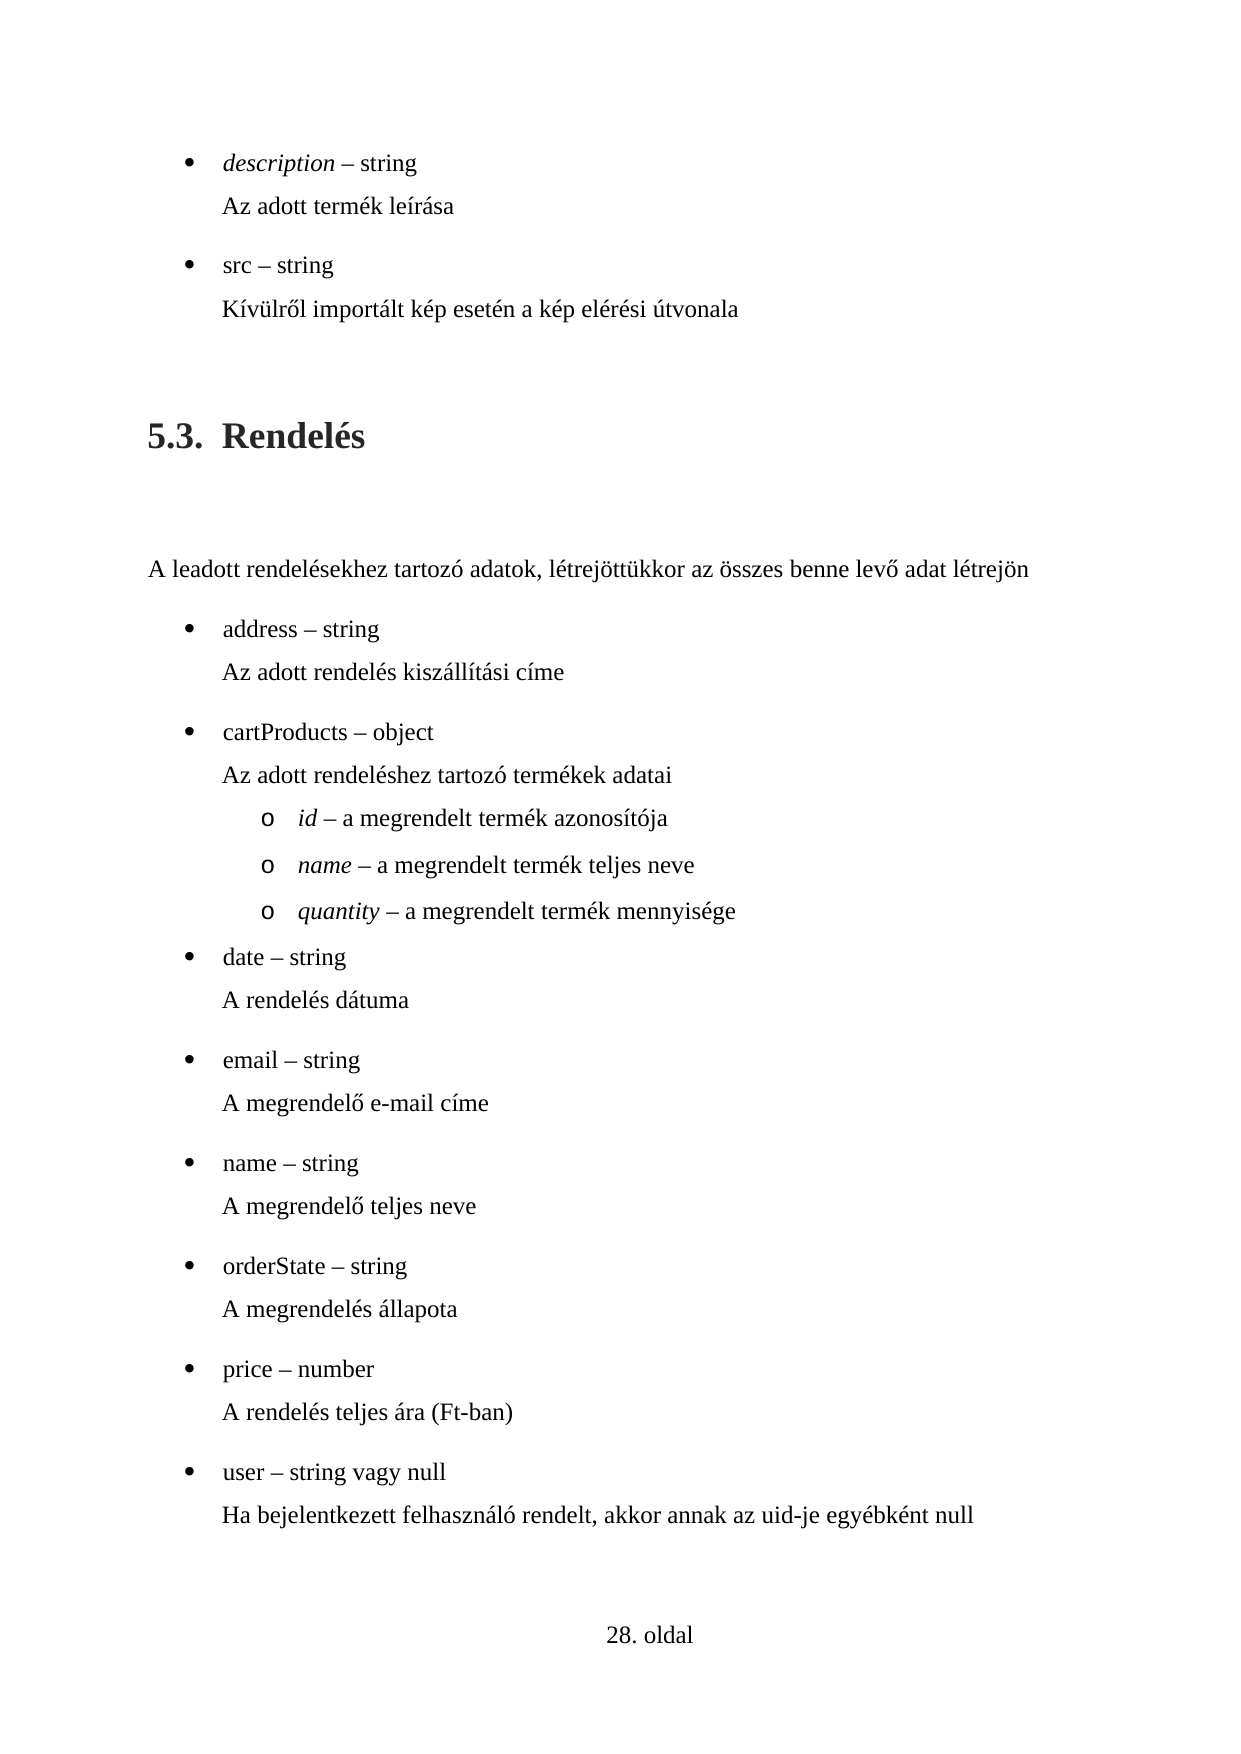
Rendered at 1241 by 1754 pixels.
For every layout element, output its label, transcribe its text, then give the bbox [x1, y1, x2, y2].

text Az adott termék leírása [222, 191, 1092, 219]
list address – string [185, 614, 1092, 643]
text Ha bejelentkezett felhasználó rendelt, akkor annak az uid-je egyébként null [222, 1500, 1092, 1529]
list price – number [185, 1354, 1092, 1383]
text Az adott rendeléshez tartozó termékek adatai [222, 760, 1092, 789]
list user – string vagy null [185, 1457, 1092, 1486]
list description – string [185, 148, 1092, 176]
text A rendelés teljes ára (Ft-ban) [222, 1397, 1092, 1426]
text A rendelés dátuma [222, 985, 1092, 1014]
text A megrendelő e-mail címe [222, 1088, 1092, 1117]
text Az adott rendelés kiszállítási címe [222, 657, 1092, 686]
list date – string [185, 942, 1092, 971]
list quantity – a megrendelt termék mennyisége [260, 896, 1092, 927]
text A megrendelés állapota [222, 1294, 1092, 1323]
list name – a megrendelt termék teljes neve [260, 850, 1092, 881]
list email – string [185, 1045, 1092, 1074]
subtitle Rendelés [147, 413, 1092, 456]
list orderState – string [185, 1251, 1092, 1280]
list name – string [185, 1148, 1092, 1177]
text A leadott rendelésekhez tartozó adatok, létrejöttükkor az összes benne levő adat létrejön [148, 554, 1092, 583]
list cartProducts – object [185, 717, 1092, 746]
text Kívülről importált kép esetén a kép elérési útvonala [222, 294, 1092, 322]
list id – a megrendelt termék azonosítója [260, 803, 1092, 834]
text A megrendelő teljes neve [222, 1191, 1092, 1220]
list src – string [185, 251, 1092, 279]
